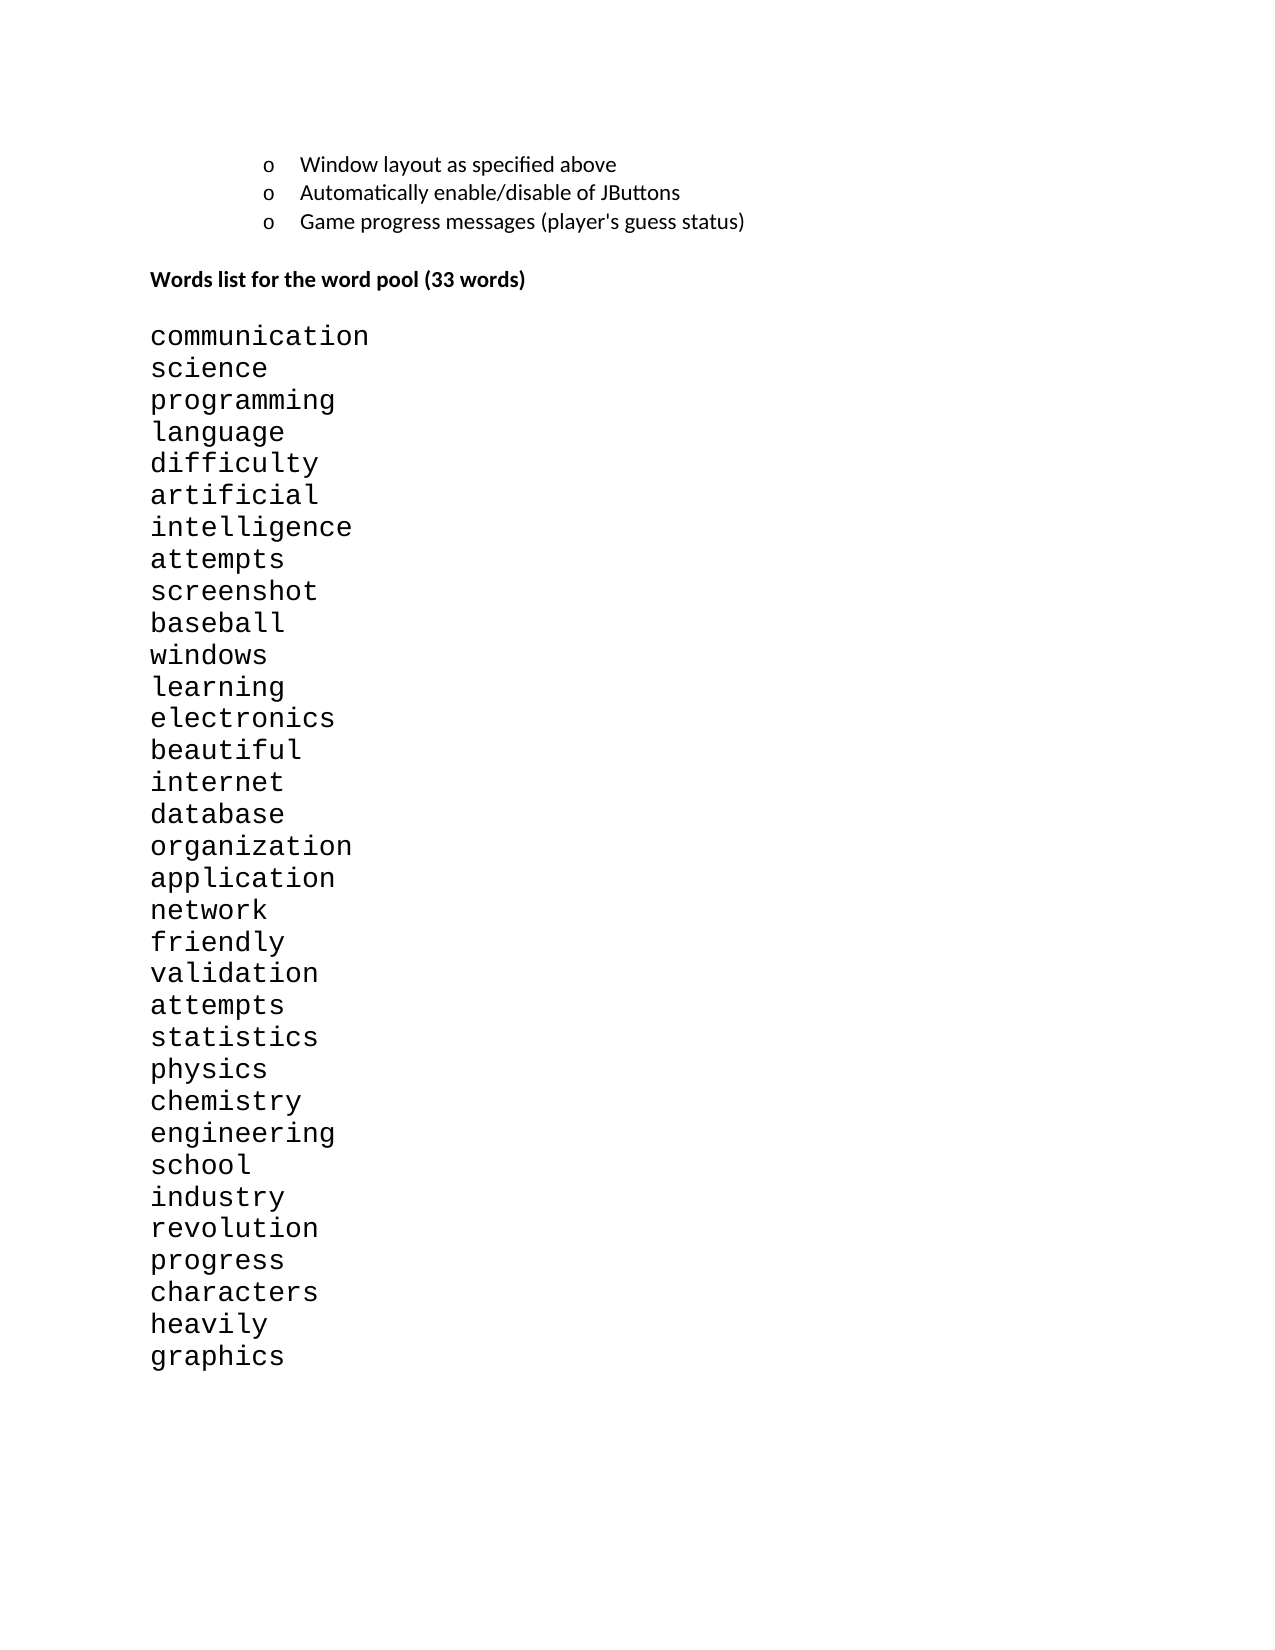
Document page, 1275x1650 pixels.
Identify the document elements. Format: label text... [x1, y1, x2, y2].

list Game progress messages (player's guess status) [262, 207, 1125, 236]
text communication science programming language difficulty artificial intelligence attempts screenshot baseball windows learning electronics beautiful internet database organization application network friendly validation attempts statistics physics chemistry engineering school industry revolution progress characters heavily graphics [150, 322, 1125, 1374]
list Automatically enable/disable of JButtons [262, 178, 1125, 207]
text Words list for the word pool (33 words) [150, 265, 1125, 293]
list Window layout as specified above [262, 150, 1125, 178]
